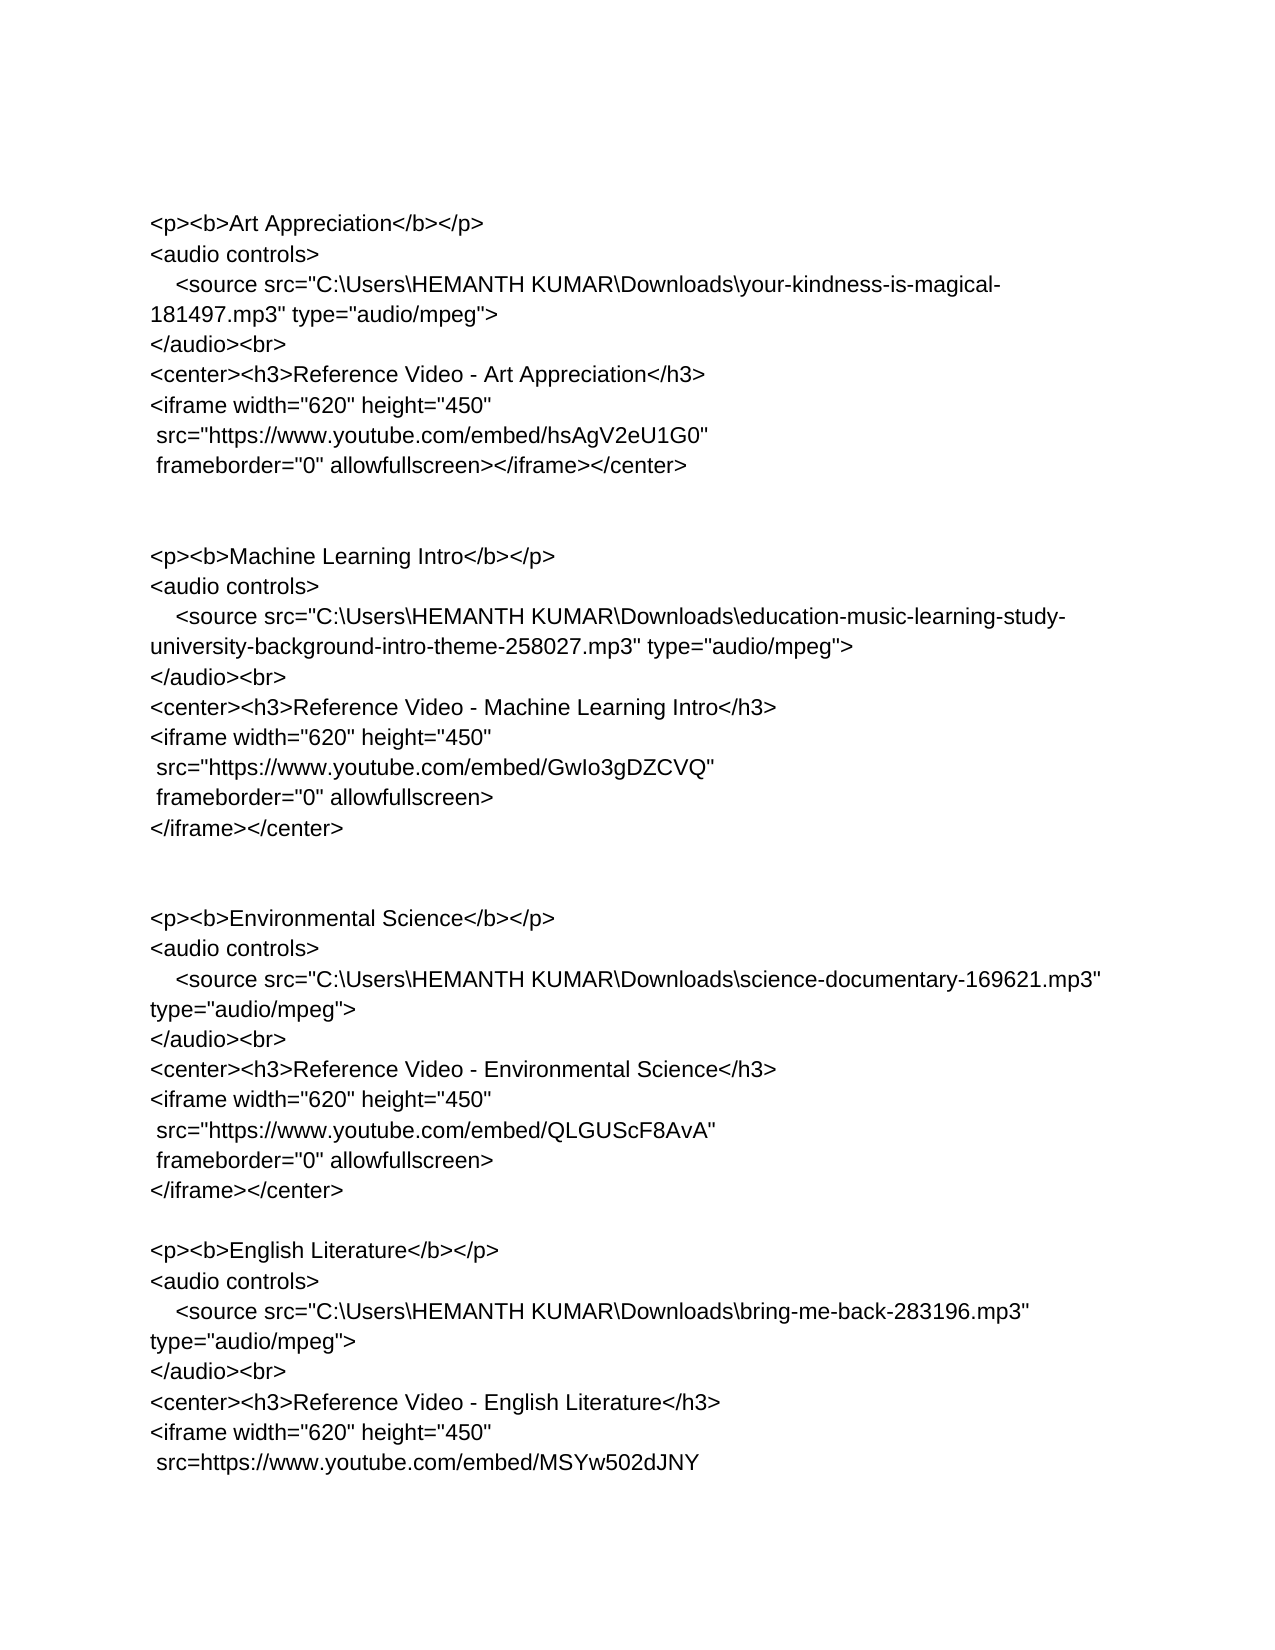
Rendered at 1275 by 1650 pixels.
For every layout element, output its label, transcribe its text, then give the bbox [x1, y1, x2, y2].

text <iframe width="620" height="450" [150, 724, 1125, 750]
text <center><h3>Reference Video - Environmental Science</h3> [150, 1056, 1125, 1083]
text src=https://www.youtube.com/embed/MSYw502dJNY [150, 1449, 1125, 1475]
text <audio controls> [150, 241, 1125, 267]
text </iframe></center> [150, 1177, 1125, 1203]
text <center><h3>Reference Video - English Literature</h3> [150, 1388, 1125, 1415]
text <source src="C:\Users\HEMANTH KUMAR\Downloads\science-documentary-169621.mp3" type="audio/mpeg"> [150, 966, 1125, 1022]
text src="https://www.youtube.com/embed/GwIo3gDZCVQ" [150, 754, 1125, 781]
text <iframe width="620" height="450" [150, 1419, 1125, 1445]
text <p><b>Environmental Science</b></p> [150, 905, 1125, 932]
text </audio><br> [150, 331, 1125, 358]
text frameborder="0" allowfullscreen> [150, 784, 1125, 811]
text <audio controls> [150, 1268, 1125, 1294]
text <audio controls> [150, 573, 1125, 599]
text <source src="C:\Users\HEMANTH KUMAR\Downloads\bring-me-back-283196.mp3" type="audio/mpeg"> [150, 1298, 1125, 1354]
text </audio><br> [150, 1026, 1125, 1052]
text <iframe width="620" height="450" [150, 392, 1125, 418]
text </iframe></center> [150, 814, 1125, 841]
text <center><h3>Reference Video - Machine Learning Intro</h3> [150, 694, 1125, 720]
text <source src="C:\Users\HEMANTH KUMAR\Downloads\your-kindness-is-magical-181497.mp3" type="audio/mpeg"> [150, 271, 1125, 327]
text src="https://www.youtube.com/embed/QLGUScF8AvA" [150, 1117, 1125, 1143]
text <p><b>Machine Learning Intro</b></p> [150, 543, 1125, 569]
text <source src="C:\Users\HEMANTH KUMAR\Downloads\education-music-learning-study-university-background-intro-theme-258027.mp3" type="audio/mpeg"> [150, 603, 1125, 660]
text <p><b>English Literature</b></p> [150, 1237, 1125, 1264]
text <iframe width="620" height="450" [150, 1086, 1125, 1113]
text <p><b>Art Appreciation</b></p> [150, 210, 1125, 237]
text src="https://www.youtube.com/embed/hsAgV2eU1G0" [150, 422, 1125, 448]
text </audio><br> [150, 1358, 1125, 1385]
text </audio><br> [150, 663, 1125, 690]
text frameborder="0" allowfullscreen> [150, 1147, 1125, 1173]
text <audio controls> [150, 935, 1125, 962]
text frameborder="0" allowfullscreen></iframe></center> [150, 452, 1125, 478]
text <center><h3>Reference Video - Art Appreciation</h3> [150, 361, 1125, 388]
